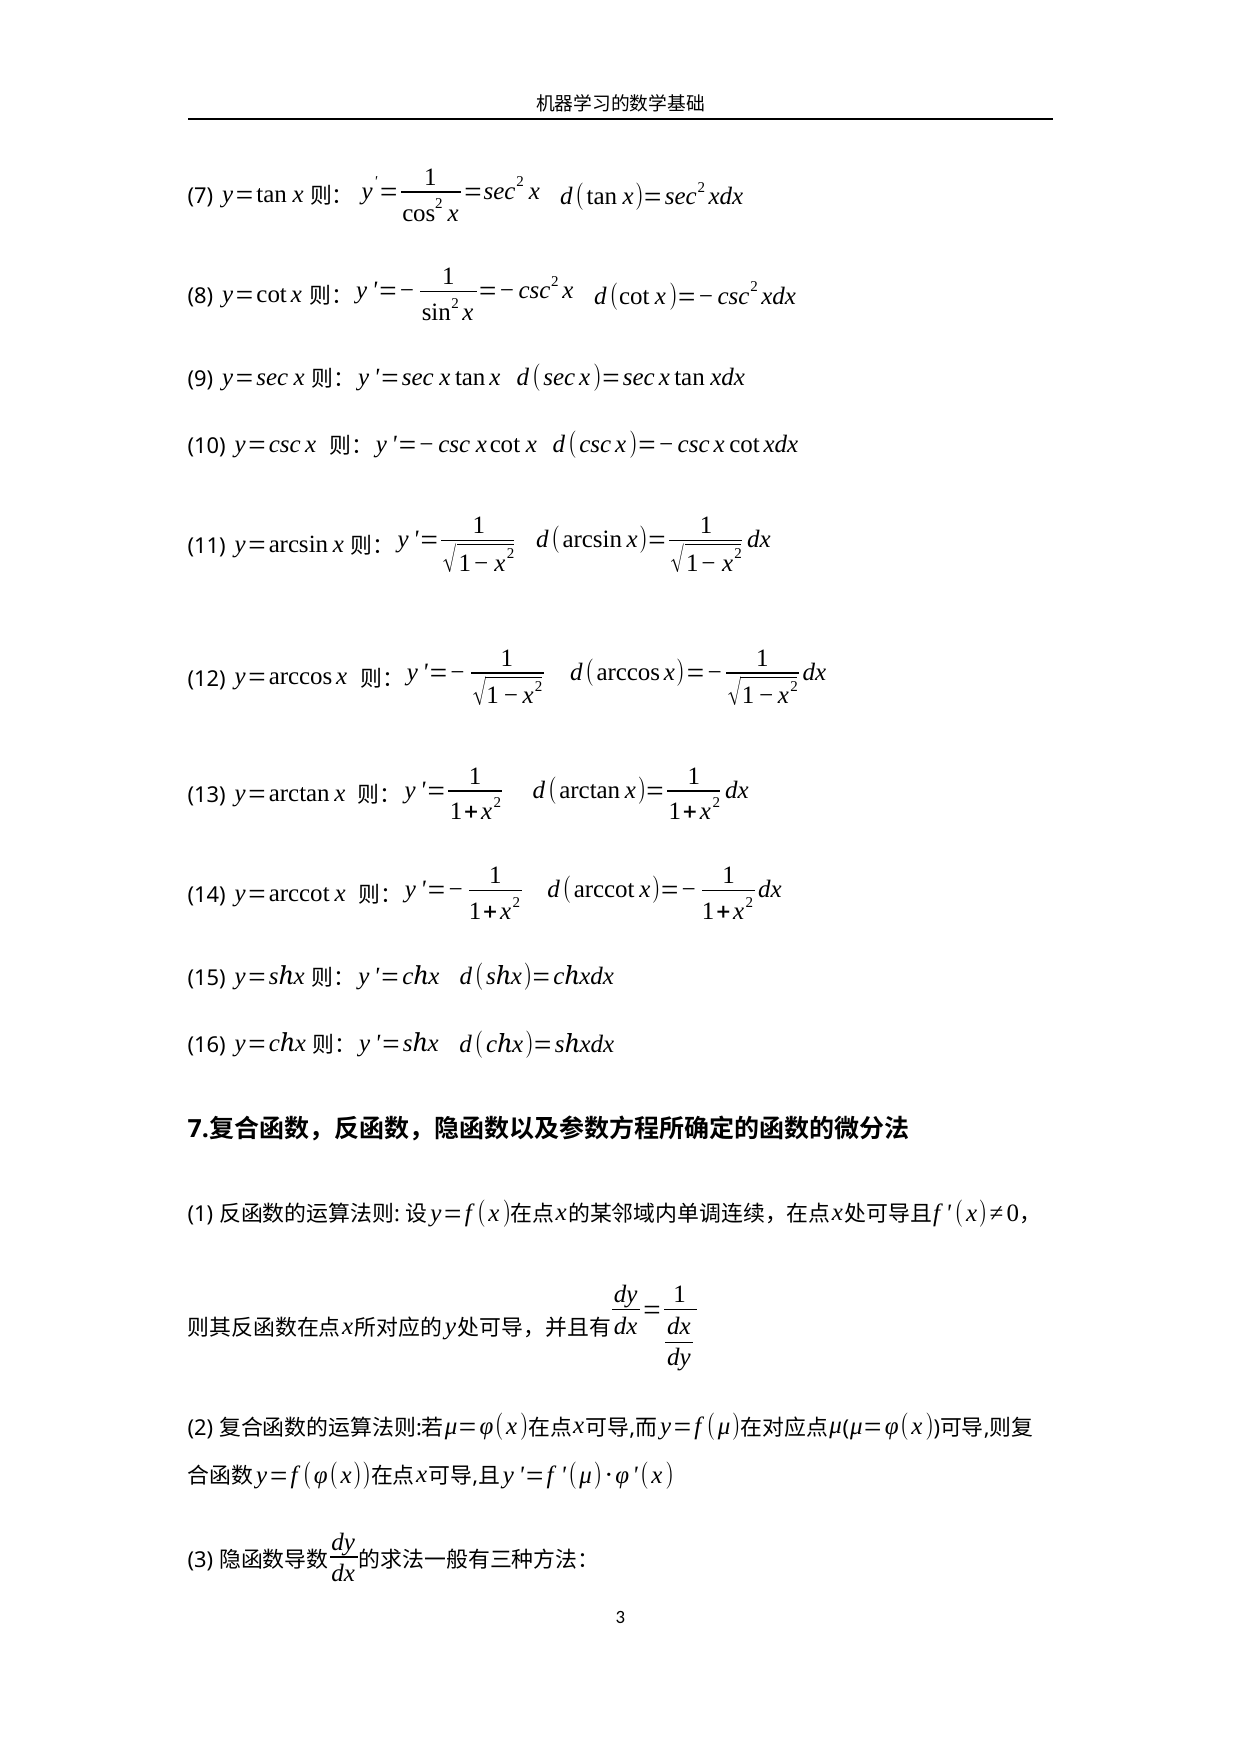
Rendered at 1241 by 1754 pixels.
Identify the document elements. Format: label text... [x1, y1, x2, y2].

text (13) 则： [187, 761, 1053, 826]
text (15) 则： [187, 960, 1053, 993]
text (3) 隐函数导数的求法一般有三种方法： [187, 1525, 1053, 1590]
text (10) 则： [187, 428, 1053, 461]
text (12) 则： [187, 628, 1053, 726]
text 7.复合函数，反函数，隐函数以及参数方程所确定的函数的微分法 [187, 1094, 1053, 1159]
text (2) 复合函数的运算法则:若在点可导,而在对应点()可导,则复合函数在点可导,且 [187, 1409, 1053, 1491]
text (9) 则： [187, 361, 1053, 394]
text (14) 则： [187, 861, 1053, 926]
text (8) 则： [187, 262, 1053, 327]
text (7) 则： [187, 162, 1053, 227]
text (1) 反函数的运算法则: 设在点的某邻域内单调连续，在点处可导且，则其反函数在点所对应的处可导，并且有 [187, 1196, 1053, 1375]
text (16) 则： [187, 1027, 1053, 1060]
text (11) 则： [187, 495, 1053, 593]
